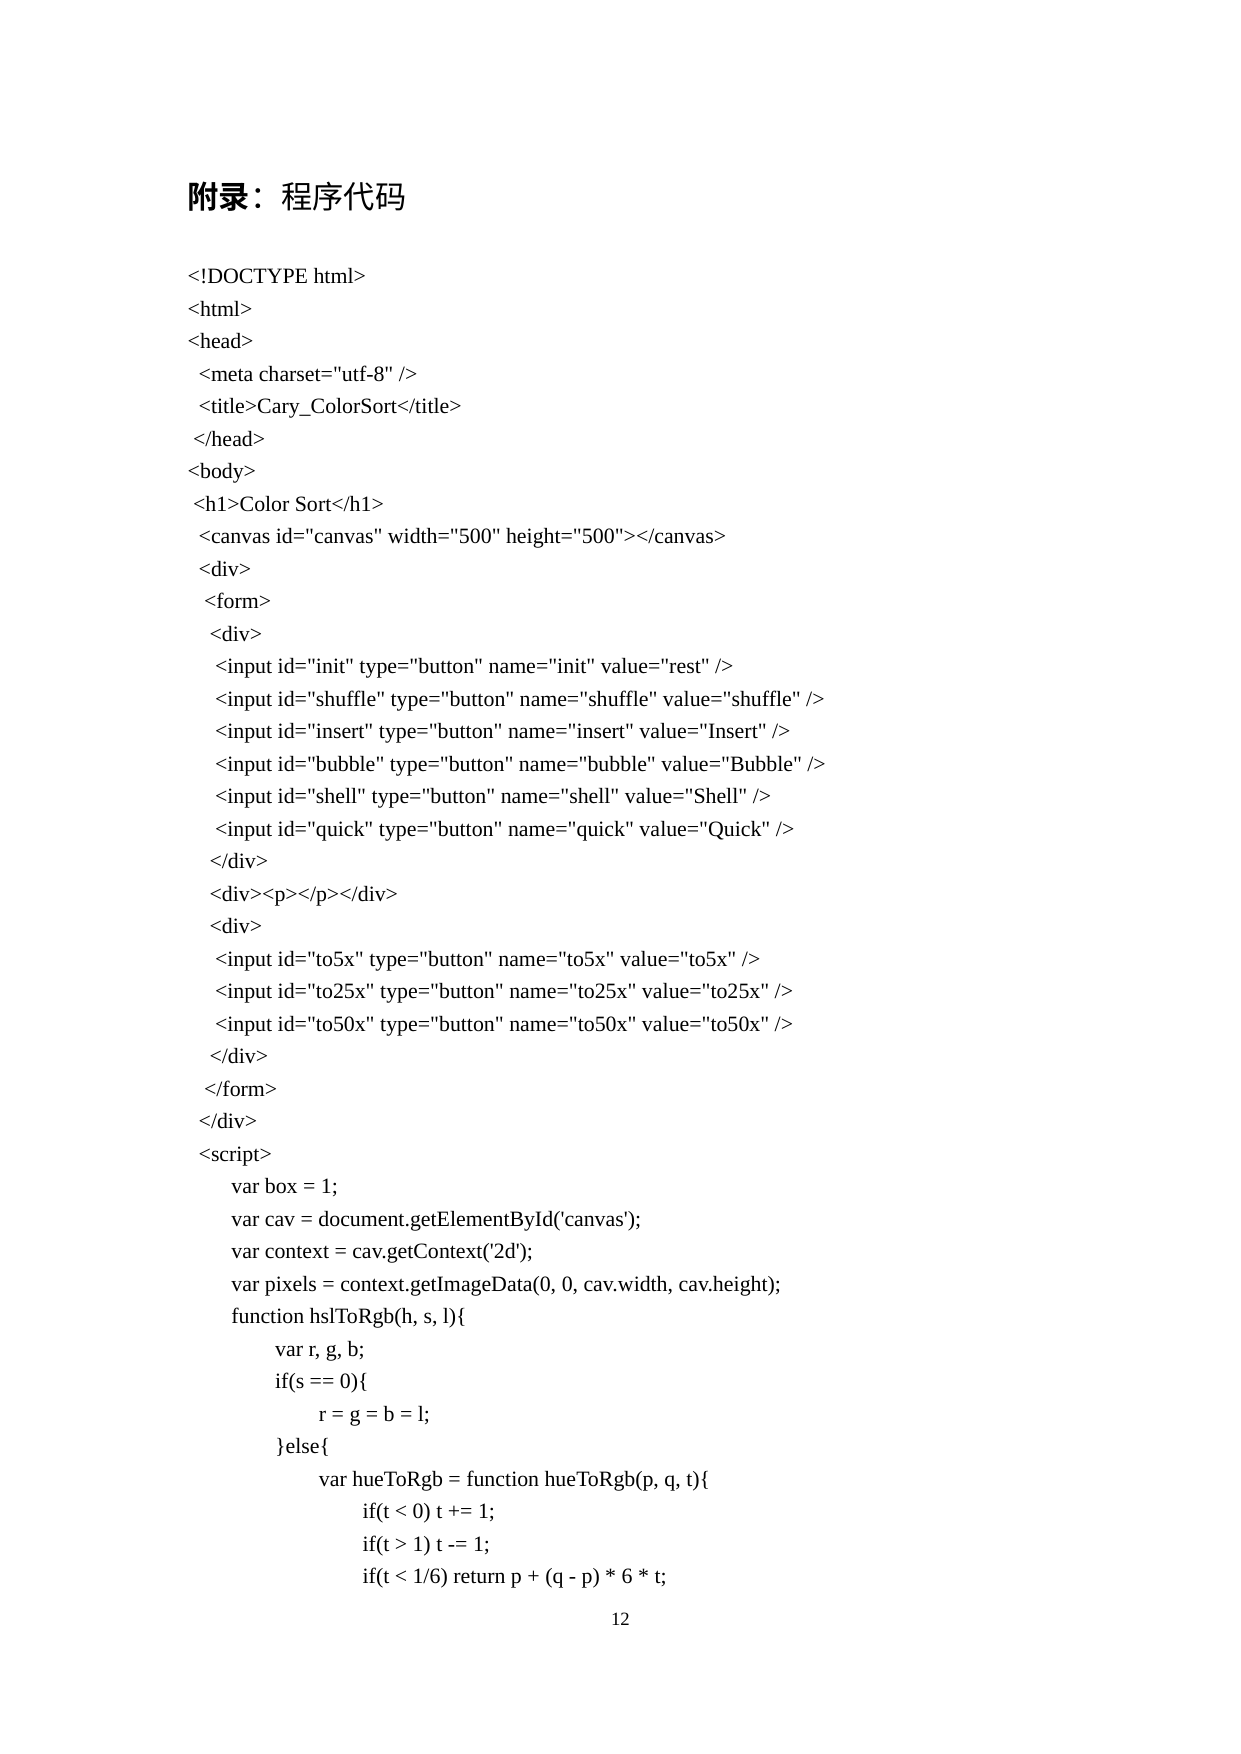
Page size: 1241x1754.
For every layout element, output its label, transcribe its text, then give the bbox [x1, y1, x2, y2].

text <meta charset="utf-8" /> [187, 357, 1053, 389]
text </div> [187, 1039, 1053, 1072]
text var hueToRgb = function hueToRgb(p, q, t){ [187, 1462, 1053, 1494]
text <!DOCTYPE html> [187, 259, 1053, 292]
text if(t < 0) t += 1; [187, 1494, 1053, 1527]
text <div> [187, 909, 1053, 942]
text r = g = b = l; [187, 1397, 1053, 1429]
text <input id="shuffle" type="button" name="shuffle" value="shuffle" /> [187, 682, 1053, 714]
text <input id="shell" type="button" name="shell" value="Shell" /> [187, 779, 1053, 812]
text <div> [187, 617, 1053, 649]
text var cav = document.getElementById('canvas'); [187, 1202, 1053, 1234]
text <canvas id="canvas" width="500" height="500"></canvas> [187, 519, 1053, 552]
text <input id="quick" type="button" name="quick" value="Quick" /> [187, 812, 1053, 844]
text <input id="insert" type="button" name="insert" value="Insert" /> [187, 714, 1053, 747]
text <title>Cary_ColorSort</title> [187, 389, 1053, 422]
text if(t > 1) t -= 1; [187, 1527, 1053, 1559]
text var r, g, b; [187, 1332, 1053, 1364]
text </form> [187, 1072, 1053, 1104]
text <h1>Color Sort</h1> [187, 487, 1053, 519]
text <div> [187, 552, 1053, 584]
text var box = 1; [187, 1169, 1053, 1202]
text <input id="bubble" type="button" name="bubble" value="Bubble" /> [187, 747, 1053, 779]
text <script> [187, 1137, 1053, 1169]
text <input id="to50x" type="button" name="to50x" value="to50x" /> [187, 1007, 1053, 1039]
text function hslToRgb(h, s, l){ [187, 1299, 1053, 1332]
text </head> [187, 422, 1053, 454]
text var context = cav.getContext('2d'); [187, 1234, 1053, 1267]
text <form> [187, 584, 1053, 617]
list 附录：程序代码 [187, 162, 1053, 227]
text <head> [187, 324, 1053, 357]
text </div> [187, 844, 1053, 877]
text <input id="init" type="button" name="init" value="rest" /> [187, 649, 1053, 682]
text if(t < 1/6) return p + (q - p) * 6 * t; [187, 1559, 1053, 1592]
text <input id="to25x" type="button" name="to25x" value="to25x" /> [187, 974, 1053, 1007]
text <input id="to5x" type="button" name="to5x" value="to5x" /> [187, 942, 1053, 974]
text }else{ [187, 1429, 1053, 1462]
text <html> [187, 292, 1053, 324]
text if(s == 0){ [187, 1364, 1053, 1397]
text <body> [187, 454, 1053, 487]
text <div><p></p></div> [187, 877, 1053, 909]
text </div> [187, 1104, 1053, 1137]
text var pixels = context.getImageData(0, 0, cav.width, cav.height); [187, 1267, 1053, 1299]
